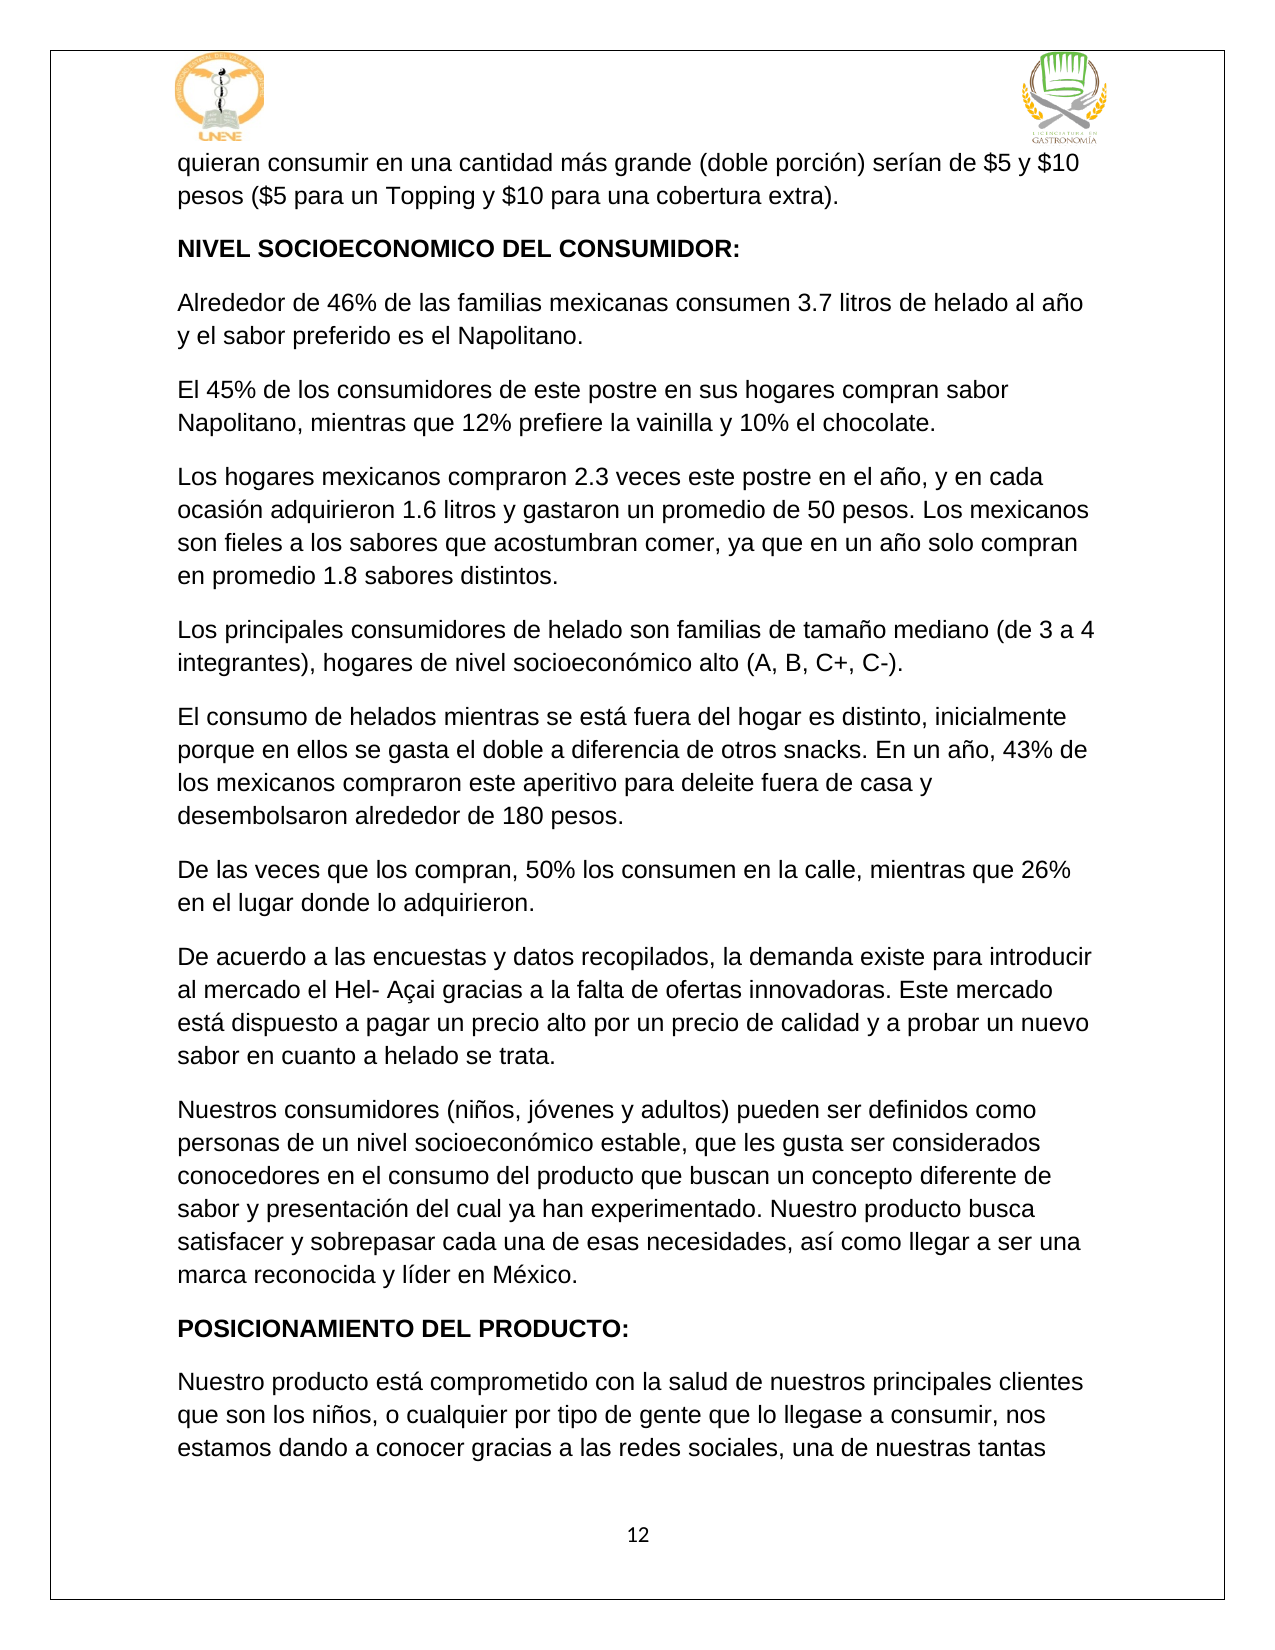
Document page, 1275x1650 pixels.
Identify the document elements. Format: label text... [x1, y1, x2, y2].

text Alrededor de 46% de las familias mexicanas consumen 3.7 litros de helado al año y el sabor preferido es el Napolitano. [177, 288, 1098, 350]
text POSICIONAMIENTO DEL PRODUCTO: [177, 1313, 1098, 1342]
text Los hogares mexicanos compraron 2.3 veces este postre en el año, y en cada ocasión adquirieron 1.6 litros y gastaron un promedio de 50 pesos. Los mexicanos son fieles a los sabores que acostumbran comer, ya que en un año solo compran en promedio 1.8 sabores distintos. [177, 462, 1098, 590]
text Los principales consumidores de helado son familias de tamaño mediano (de 3 a 4 integrantes), hogares de nivel socioeconómico alto (A, B, C+, C-). [177, 615, 1098, 677]
picture [173, 51, 264, 139]
text El consumo de helados mientras se está fuera del hogar es distinto, inicialmente porque en ellos se gasta el doble a diferencia de otros snacks. En un año, 43% de los mexicanos compraron este aperitivo para deleite fuera de casa y desembolsaron alrededor de 180 pesos. [177, 702, 1098, 830]
text El 45% de los consumidores de este postre en sus hogares compran sabor Napolitano, mientras que 12% prefiere la vainilla y 10% el chocolate. [177, 375, 1098, 437]
text De acuerdo a las encuestas y datos recopilados, la demanda existe para introducir al mercado el Hel- Açai gracias a la falta de ofertas innovadoras. Este mercado está dispuesto a pagar un precio alto por un precio de calidad y a probar un nuevo sabor en cuanto a helado se trata. [177, 942, 1098, 1069]
text De las veces que los compran, 50% los consumen en la calle, mientras que 26% en el lugar donde lo adquirieron. [177, 855, 1098, 917]
text NIVEL SOCIOECONOMICO DEL CONSUMIDOR: [177, 234, 1098, 263]
picture [1021, 51, 1109, 149]
text Nuestros consumidores (niños, jóvenes y adultos) pueden ser definidos como personas de un nivel socioeconómico estable, que les gusta ser considerados conocedores en el consumo del producto que buscan un concepto diferente de sabor y presentación del cual ya han experimentado. Nuestro producto busca satisfacer y sobrepasar cada una de esas necesidades, así como llegar a ser una marca reconocida y líder en México. [177, 1094, 1098, 1288]
